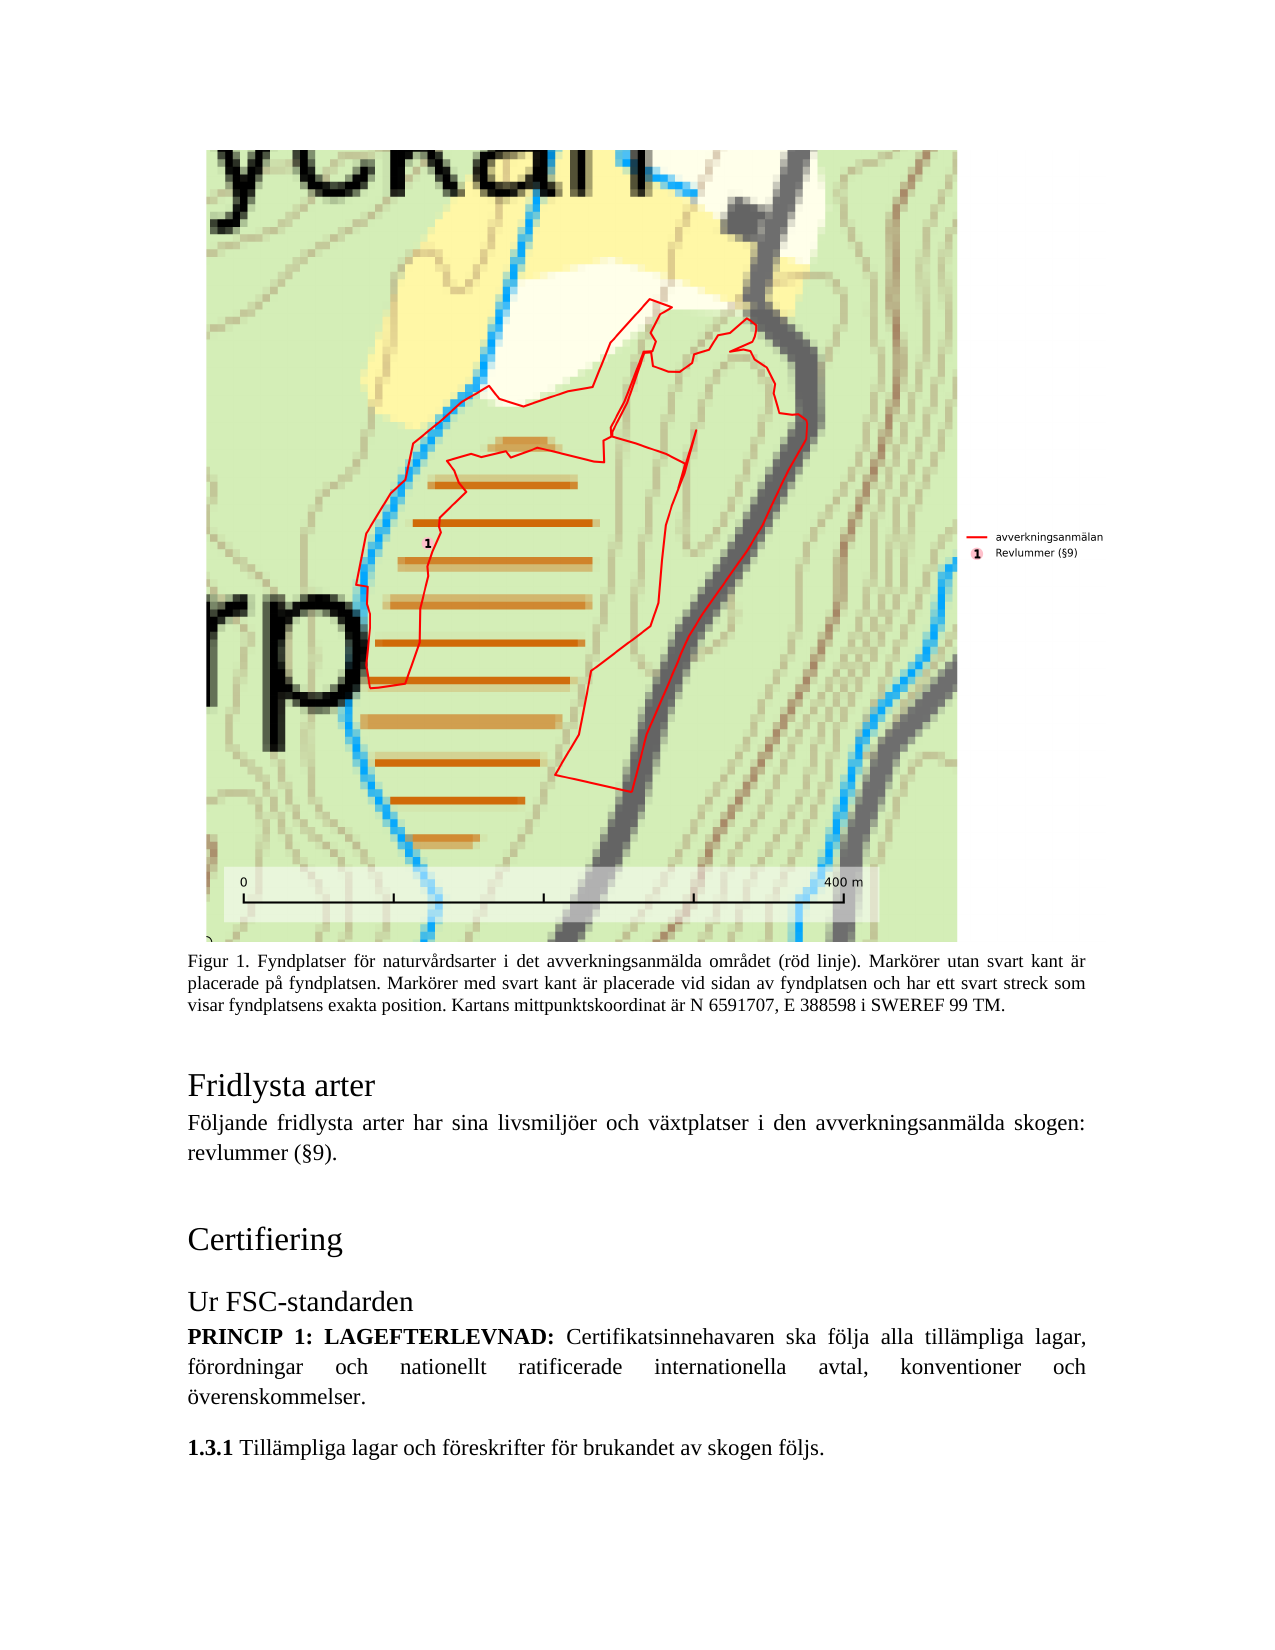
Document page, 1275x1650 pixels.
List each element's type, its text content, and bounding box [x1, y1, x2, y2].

text Figur 1. Fyndplatser för naturvårdsarter i det avverkningsanmälda området (röd linje). Markörer utan svart kant är placerade på fyndplatsen. Markörer med svart kant är placerade vid sidan av fyndplatsen och har ett svart streck som visar fyndplatsens exakta position. Kartans mittpunktskoordinat är N 6591707, E 388598 i SWEREF 99 TM. [187, 950, 1087, 1015]
picture [206, 150, 1107, 942]
subtitle Certifiering [187, 1219, 1087, 1258]
text Följande fridlysta arter har sina livsmiljöer och växtplatser i den avverkningsanmälda skogen: revlummer (§9). [187, 1109, 1087, 1166]
subtitle Ur FSC-standarden [187, 1284, 1087, 1318]
text PRINCIP 1: LAGEFTERLEVNAD: Certifikatsinnehavaren ska följa alla tillämpliga lagar, förordningar och nationellt ratificerade internationella avtal, konventioner och överenskommelser. [187, 1323, 1087, 1410]
subtitle Fridlysta arter [187, 1065, 1087, 1103]
text 1.3.1 Tillämpliga lagar och föreskrifter för brukandet av skogen följs. [187, 1434, 1087, 1461]
